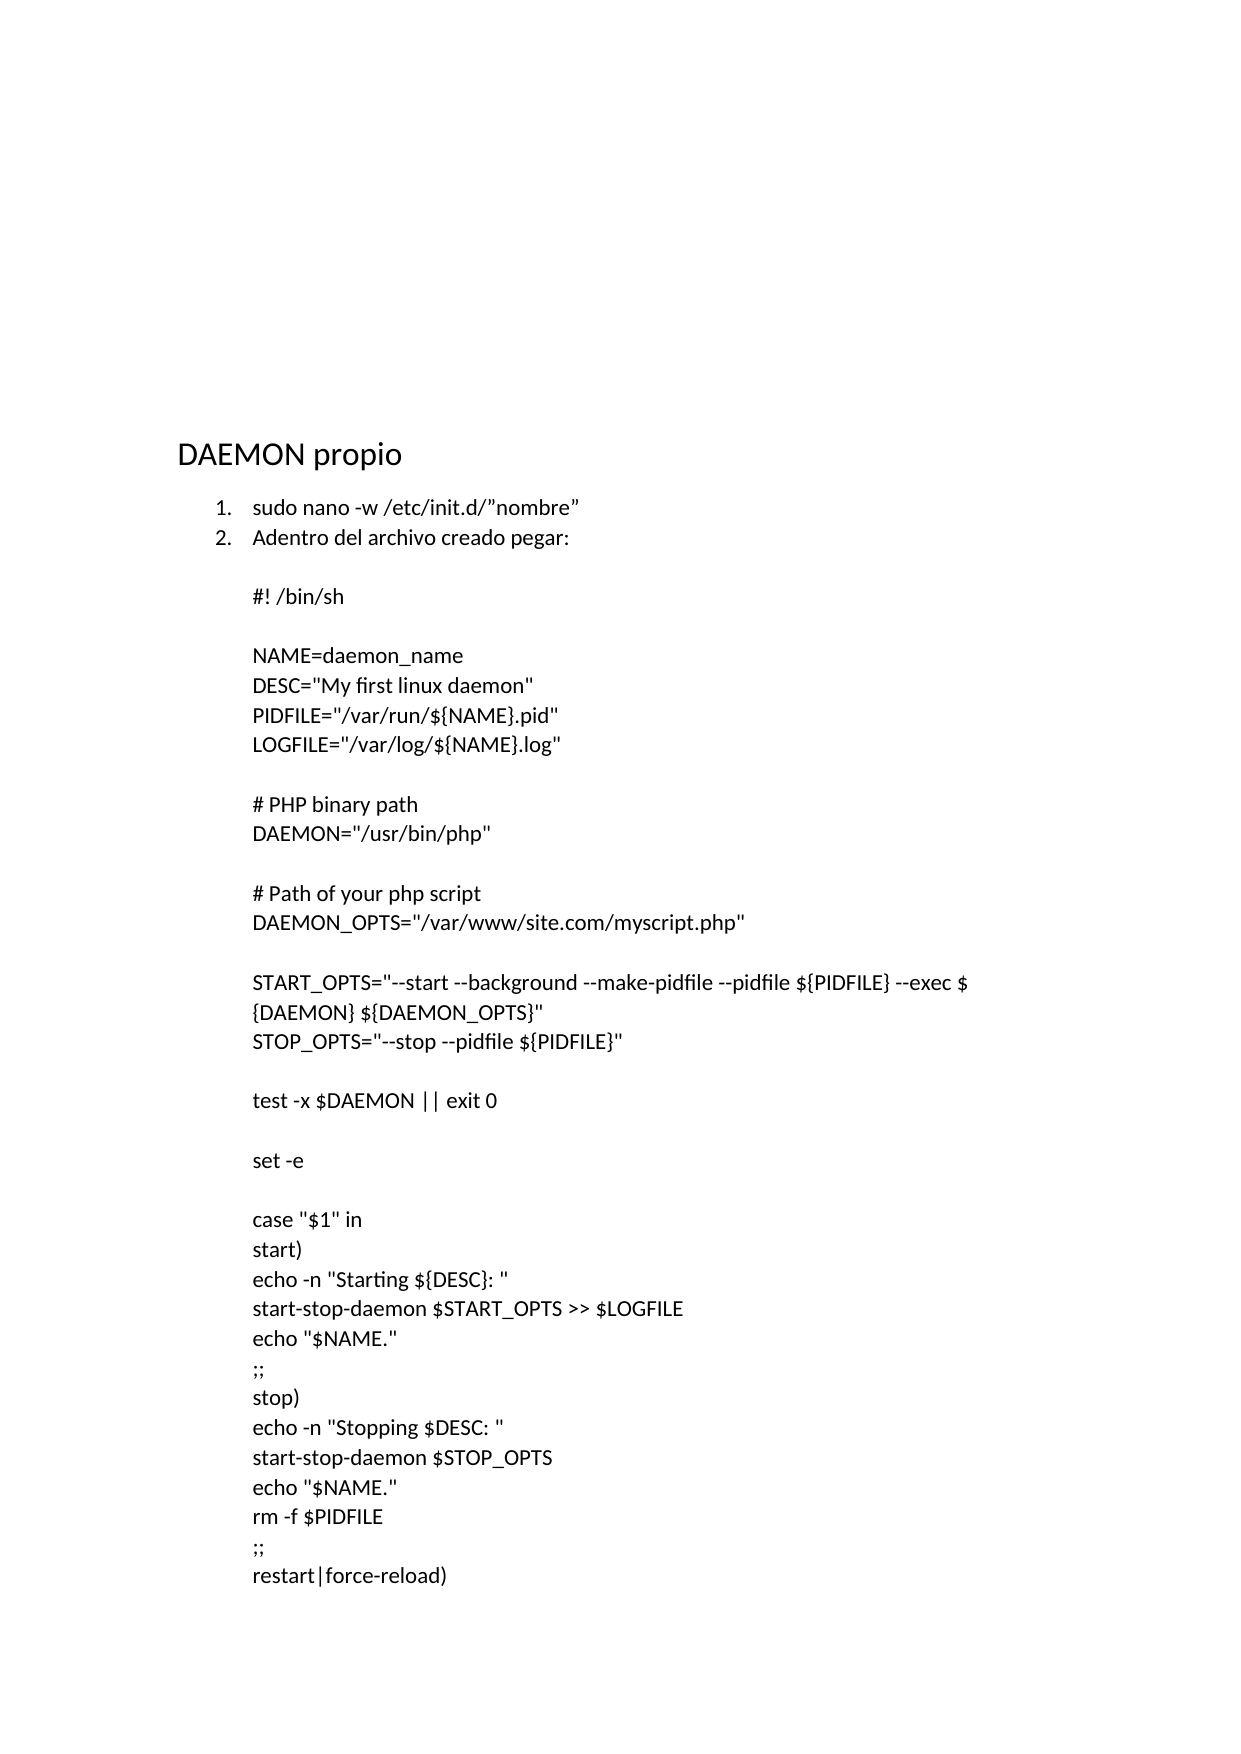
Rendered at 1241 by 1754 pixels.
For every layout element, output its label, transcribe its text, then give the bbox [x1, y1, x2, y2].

list # PHP binary path [252, 790, 1063, 818]
list ;; [252, 1354, 1063, 1382]
list ;; [252, 1532, 1063, 1560]
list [252, 1294, 1063, 1322]
list echo "$NAME." [252, 1473, 1063, 1501]
list START_OPTS="--start --background --make-pidfile --pidfile ${PIDFILE} --exec ${DAEMON} ${DAEMON_OPTS}" [252, 968, 1063, 1026]
list #! /bin/sh [252, 582, 1063, 610]
list start) [252, 1235, 1063, 1263]
list LOGFILE="/var/log/${NAME}.log" [252, 730, 1063, 758]
list # Path of your php script [252, 879, 1063, 907]
list Adentro del archivo creado pegar: [215, 523, 1063, 580]
list DESC="My first linux daemon" [252, 671, 1063, 699]
list sudo nano -w /etc/init.d/”nombre” [215, 493, 1063, 521]
list DAEMON_OPTS="/var/www/site.com/myscript.php" [252, 908, 1063, 937]
list test -x $DAEMON || exit 0 [252, 1087, 1063, 1115]
list PIDFILE="/var/run/${NAME}.pid" [252, 701, 1063, 729]
list stop) [252, 1383, 1063, 1412]
list case "$1" in [252, 1205, 1063, 1233]
list echo -n "Stopping $DESC: " [252, 1413, 1063, 1441]
list DAEMON="/usr/bin/php" [252, 819, 1063, 847]
list rm -f $PIDFILE [252, 1502, 1063, 1530]
list echo "$NAME." [252, 1324, 1063, 1352]
list restart|force-reload) [252, 1562, 1063, 1590]
list STOP_OPTS="--stop --pidfile ${PIDFILE}" [252, 1027, 1063, 1055]
list set -e [252, 1146, 1063, 1174]
list NAME=daemon_name [252, 641, 1063, 669]
text DAEMON propio [177, 433, 1063, 474]
list echo -n "Starting ${DESC}: " [252, 1265, 1063, 1293]
list start-stop-daemon $STOP_OPTS [252, 1443, 1063, 1471]
